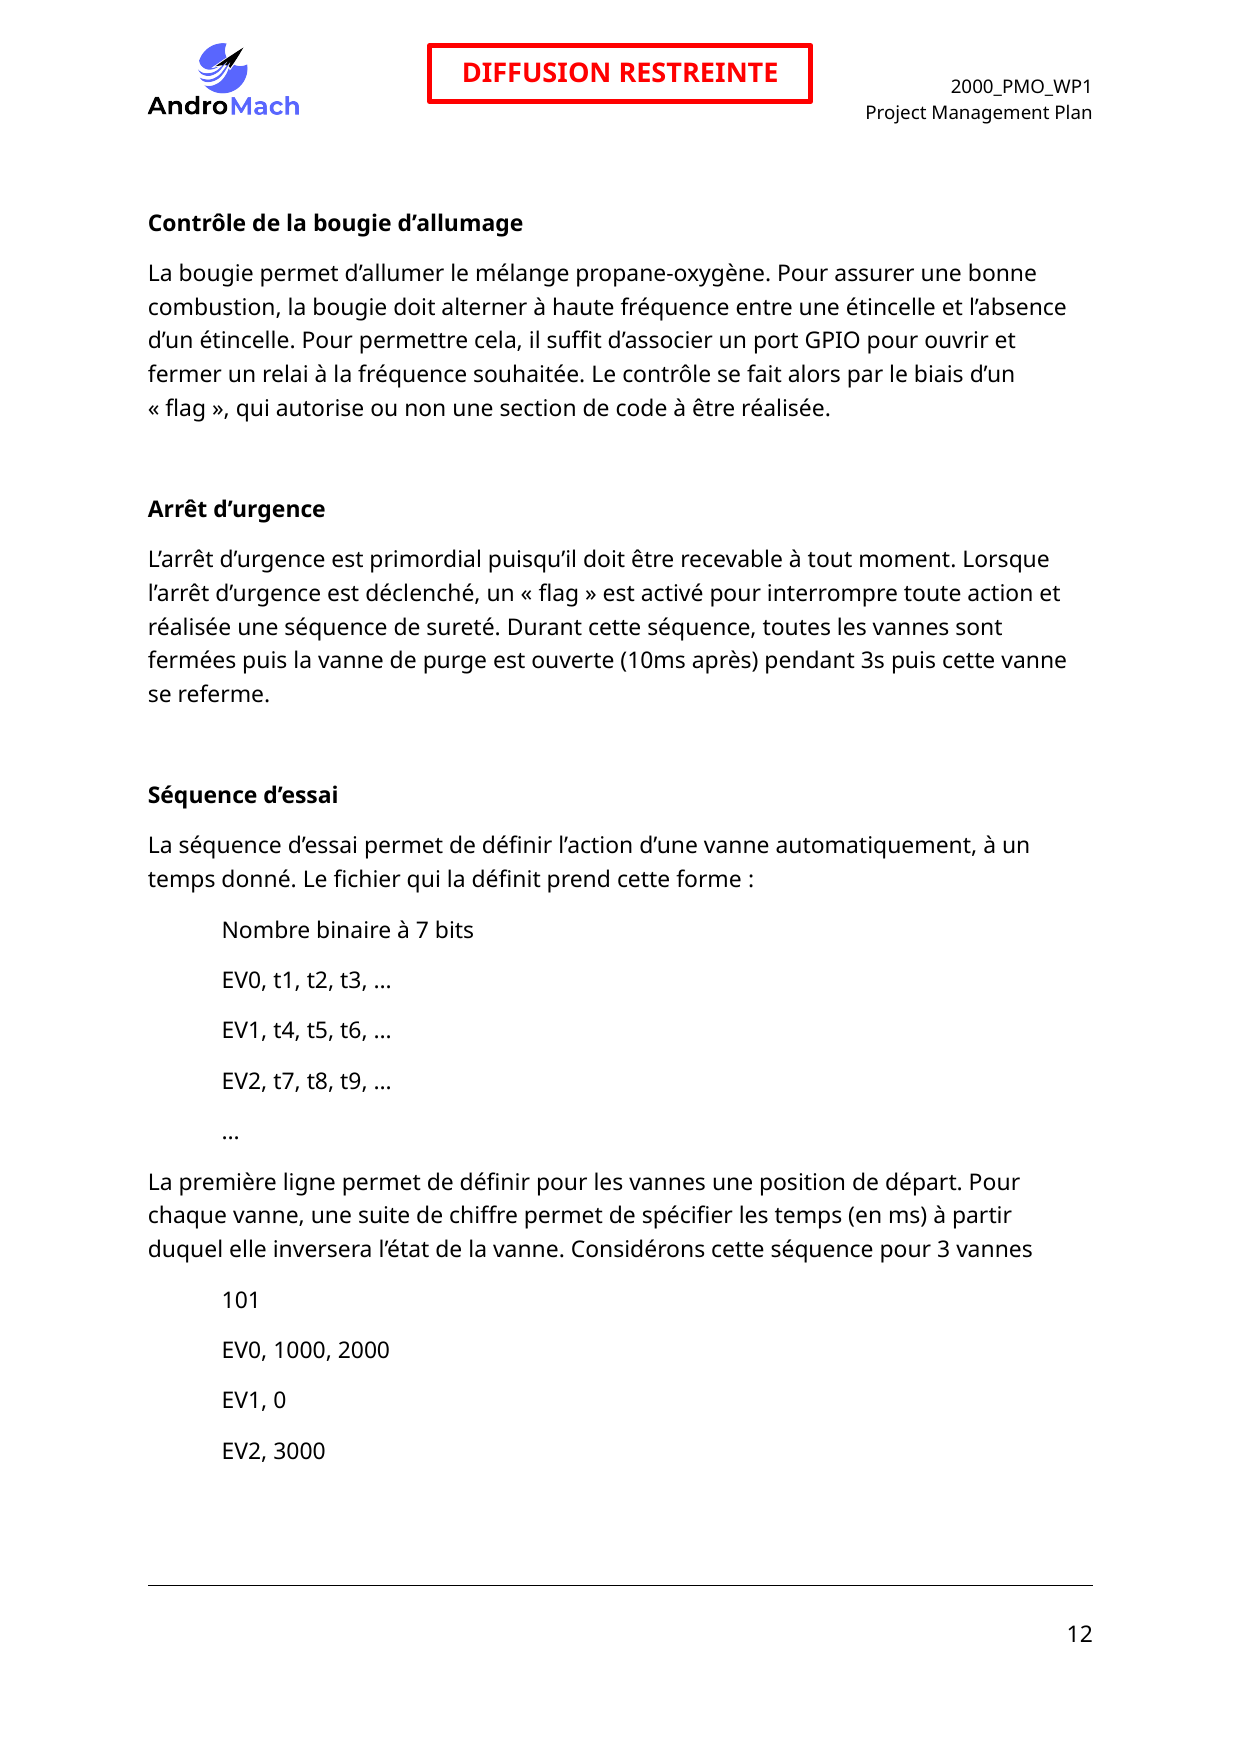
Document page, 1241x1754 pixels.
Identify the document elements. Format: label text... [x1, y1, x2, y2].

text EV2, t7, t8, t9, … [148, 1065, 1093, 1096]
text EV1, 0 [148, 1384, 1093, 1416]
text EV2, 3000 [148, 1435, 1093, 1466]
text La bougie permet d’allumer le mélange propane-oxygène. Pour assurer une bonne combustion, la bougie doit alterner à haute fréquence entre une étincelle et l’absence d’un étincelle. Pour permettre cela, il suffit d’associer un port GPIO pour ouvrir et fermer un relai à la fréquence souhaitée. Le contrôle se fait alors par le biais d’un « flag », qui autorise ou non une section de code à être réalisée. [148, 257, 1093, 423]
text 101 [148, 1283, 1093, 1315]
text EV0, t1, t2, t3, … [148, 964, 1093, 995]
text EV0, 1000, 2000 [148, 1334, 1093, 1365]
text La première ligne permet de définir pour les vannes une position de départ. Pour chaque vanne, une suite de chiffre permet de spécifier les temps (en ms) à partir duquel elle inversera l’état de la vanne. Considérons cette séquence pour 3 vannes [148, 1166, 1093, 1264]
text La séquence d’essai permet de définir l’action d’une vanne automatiquement, à un temps donné. Le fichier qui la définit prend cette forme : [148, 829, 1093, 894]
text Contrôle de la bougie d’allumage [148, 206, 1093, 238]
text Arrêt d’urgence [148, 493, 1093, 524]
picture [147, 43, 299, 115]
text Nombre binaire à 7 bits [148, 913, 1093, 945]
text EV1, t4, t5, t6, … [148, 1014, 1093, 1046]
text … [148, 1115, 1093, 1146]
text Séquence d’essai [148, 779, 1093, 810]
text L’arrêt d’urgence est primordial puisqu’il doit être recevable à tout moment. Lorsque l’arrêt d’urgence est déclenché, un « flag » est activé pour interrompre toute action et réalisée une séquence de sureté. Durant cette séquence, toutes les vannes sont fermées puis la vanne de purge est ouverte (10ms après) pendant 3s puis cette vanne se referme. [148, 543, 1093, 709]
